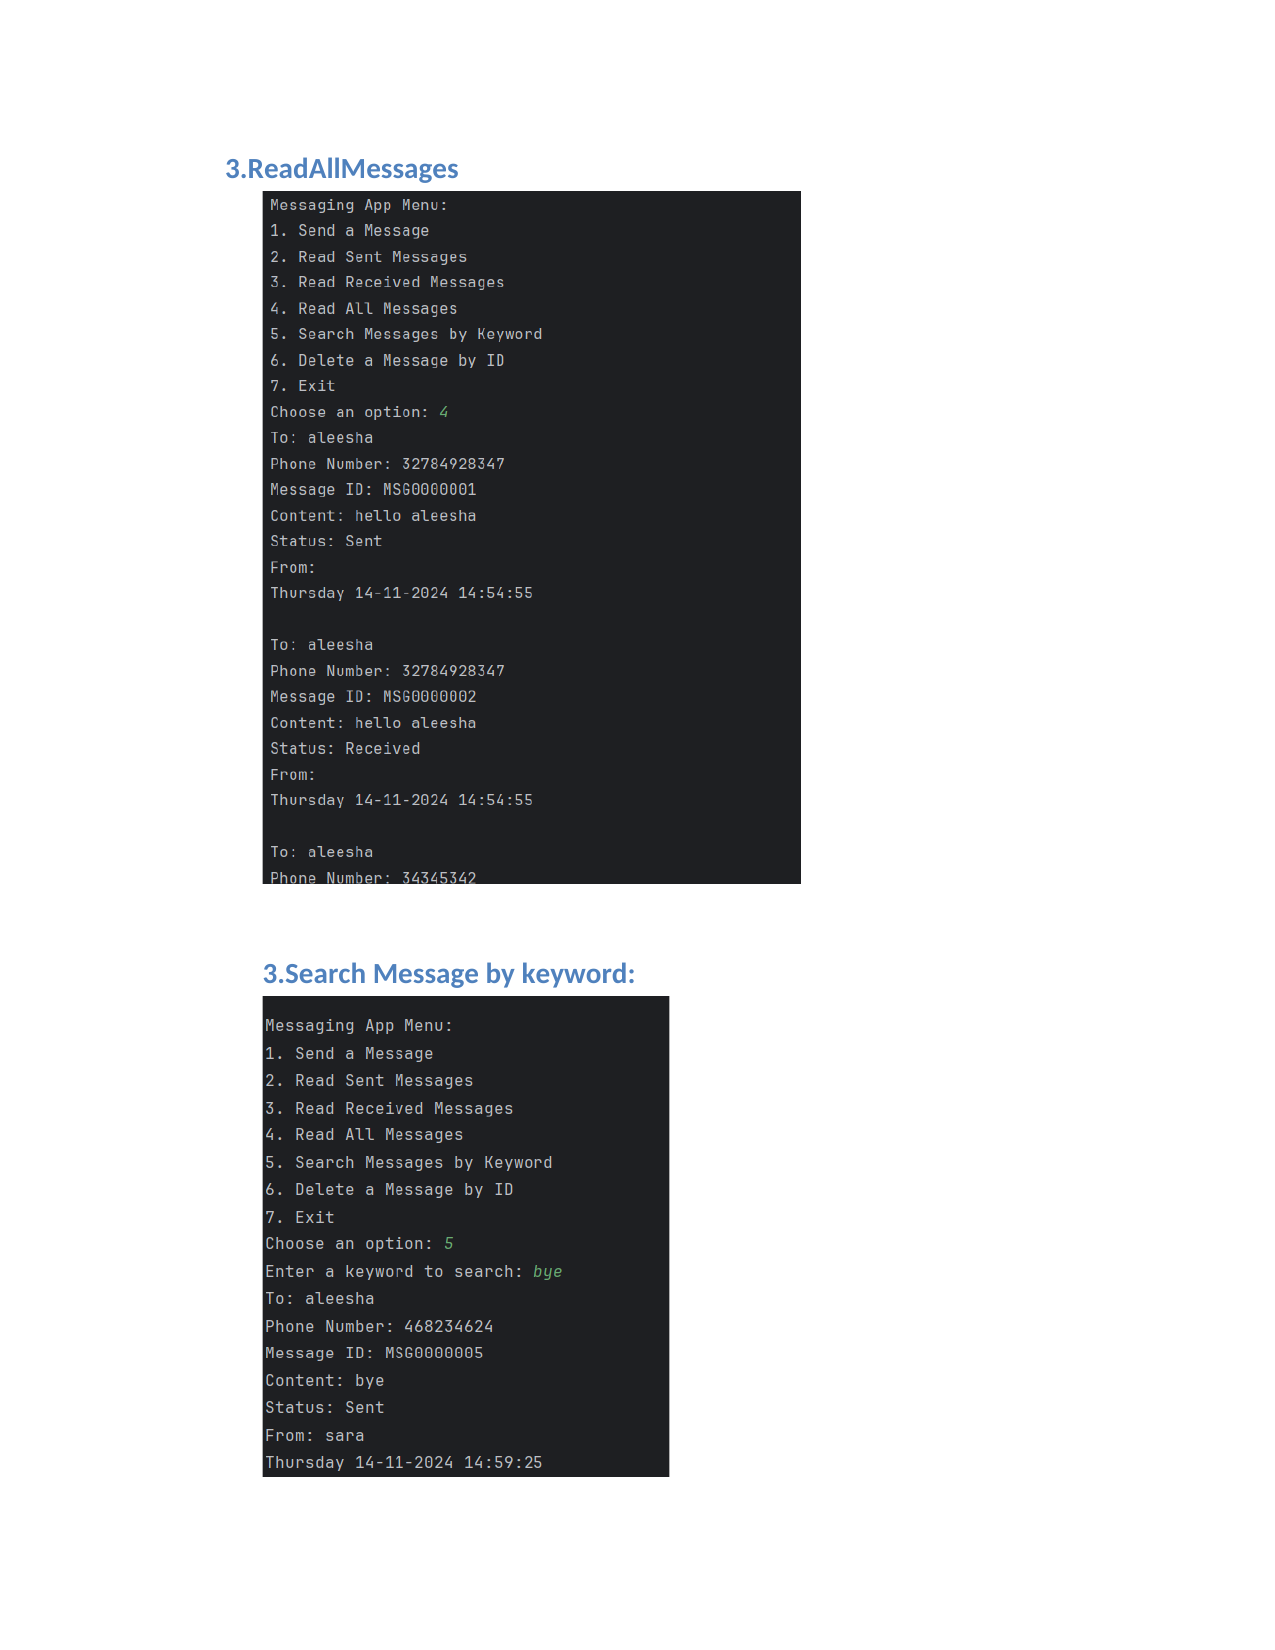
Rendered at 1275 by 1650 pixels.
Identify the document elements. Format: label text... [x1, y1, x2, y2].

subtitle 3.ReadAllMessages [225, 150, 1087, 186]
list 3.Search Message by keyword: [262, 955, 1087, 991]
picture [262, 996, 670, 1477]
picture [262, 191, 801, 884]
